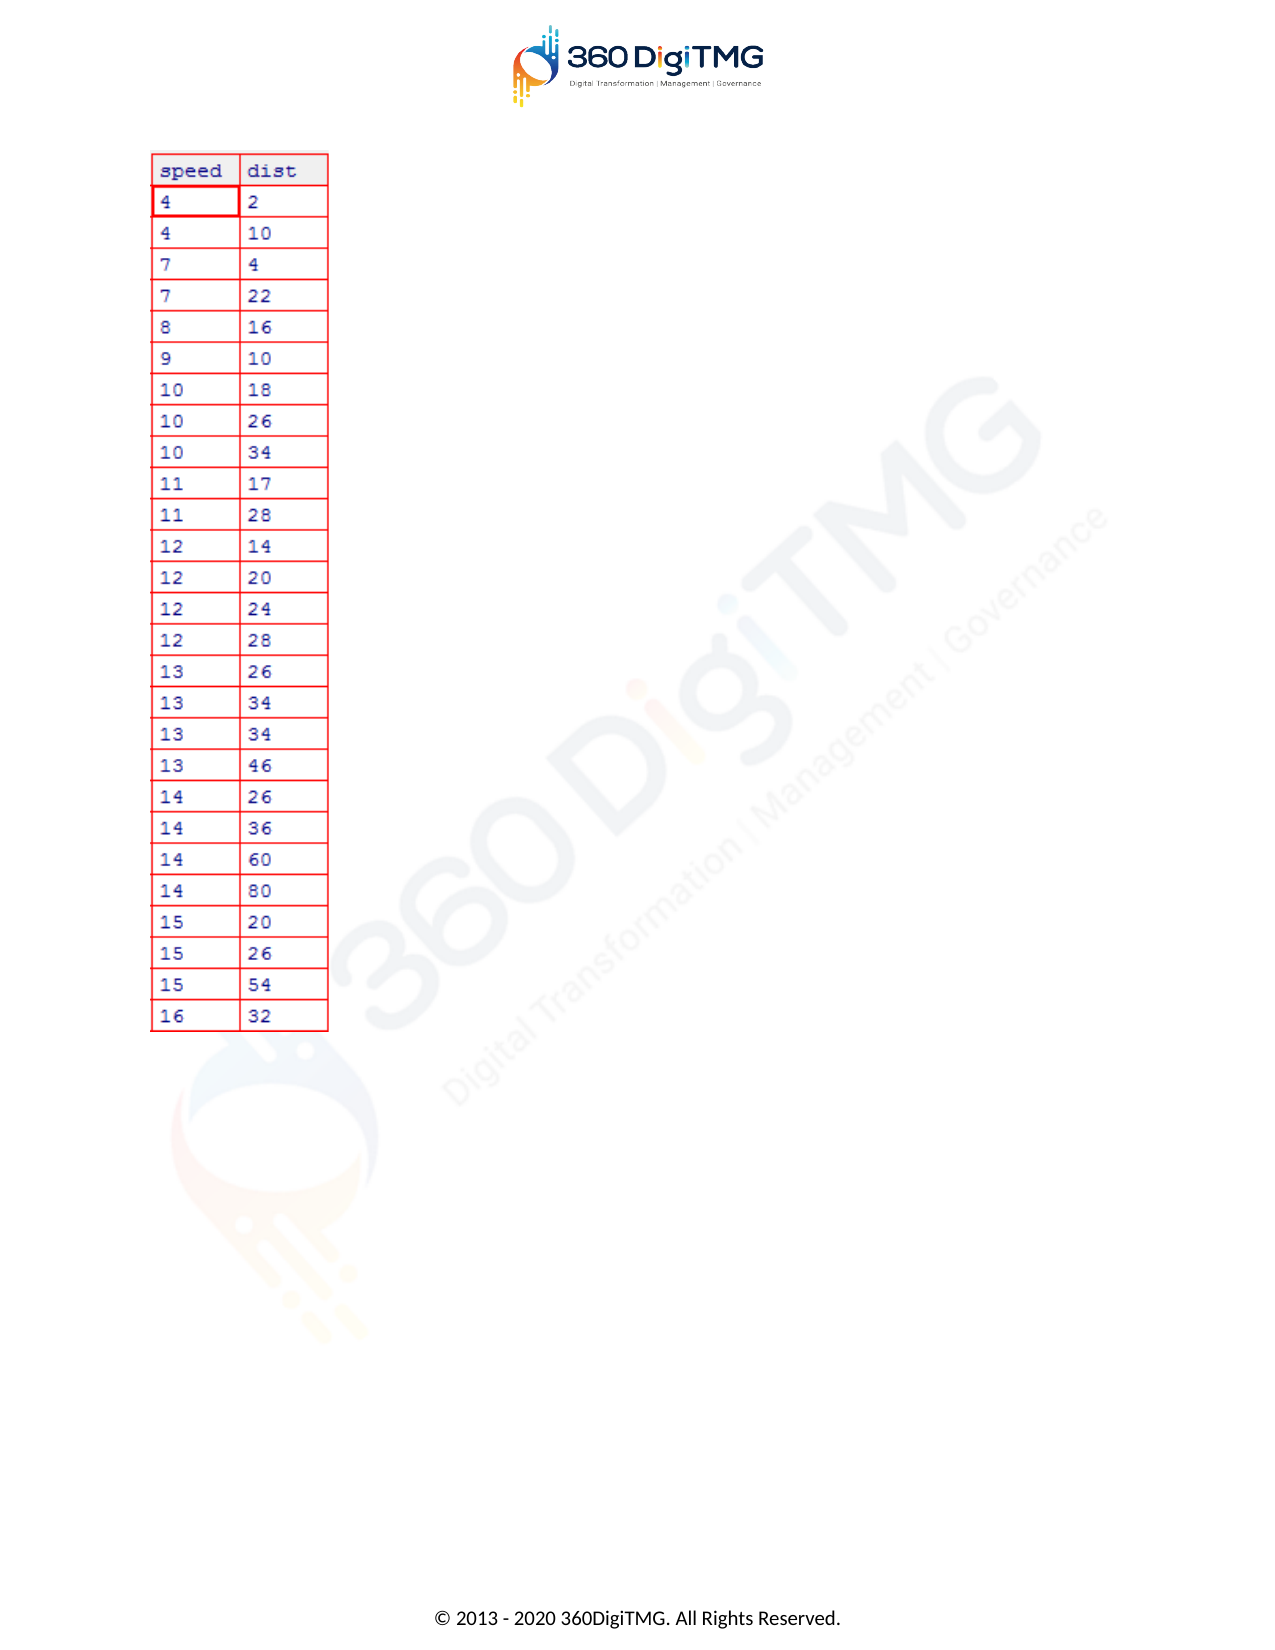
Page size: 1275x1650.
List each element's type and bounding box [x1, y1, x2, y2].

picture [492, 7, 784, 126]
picture [54, 150, 1221, 1366]
